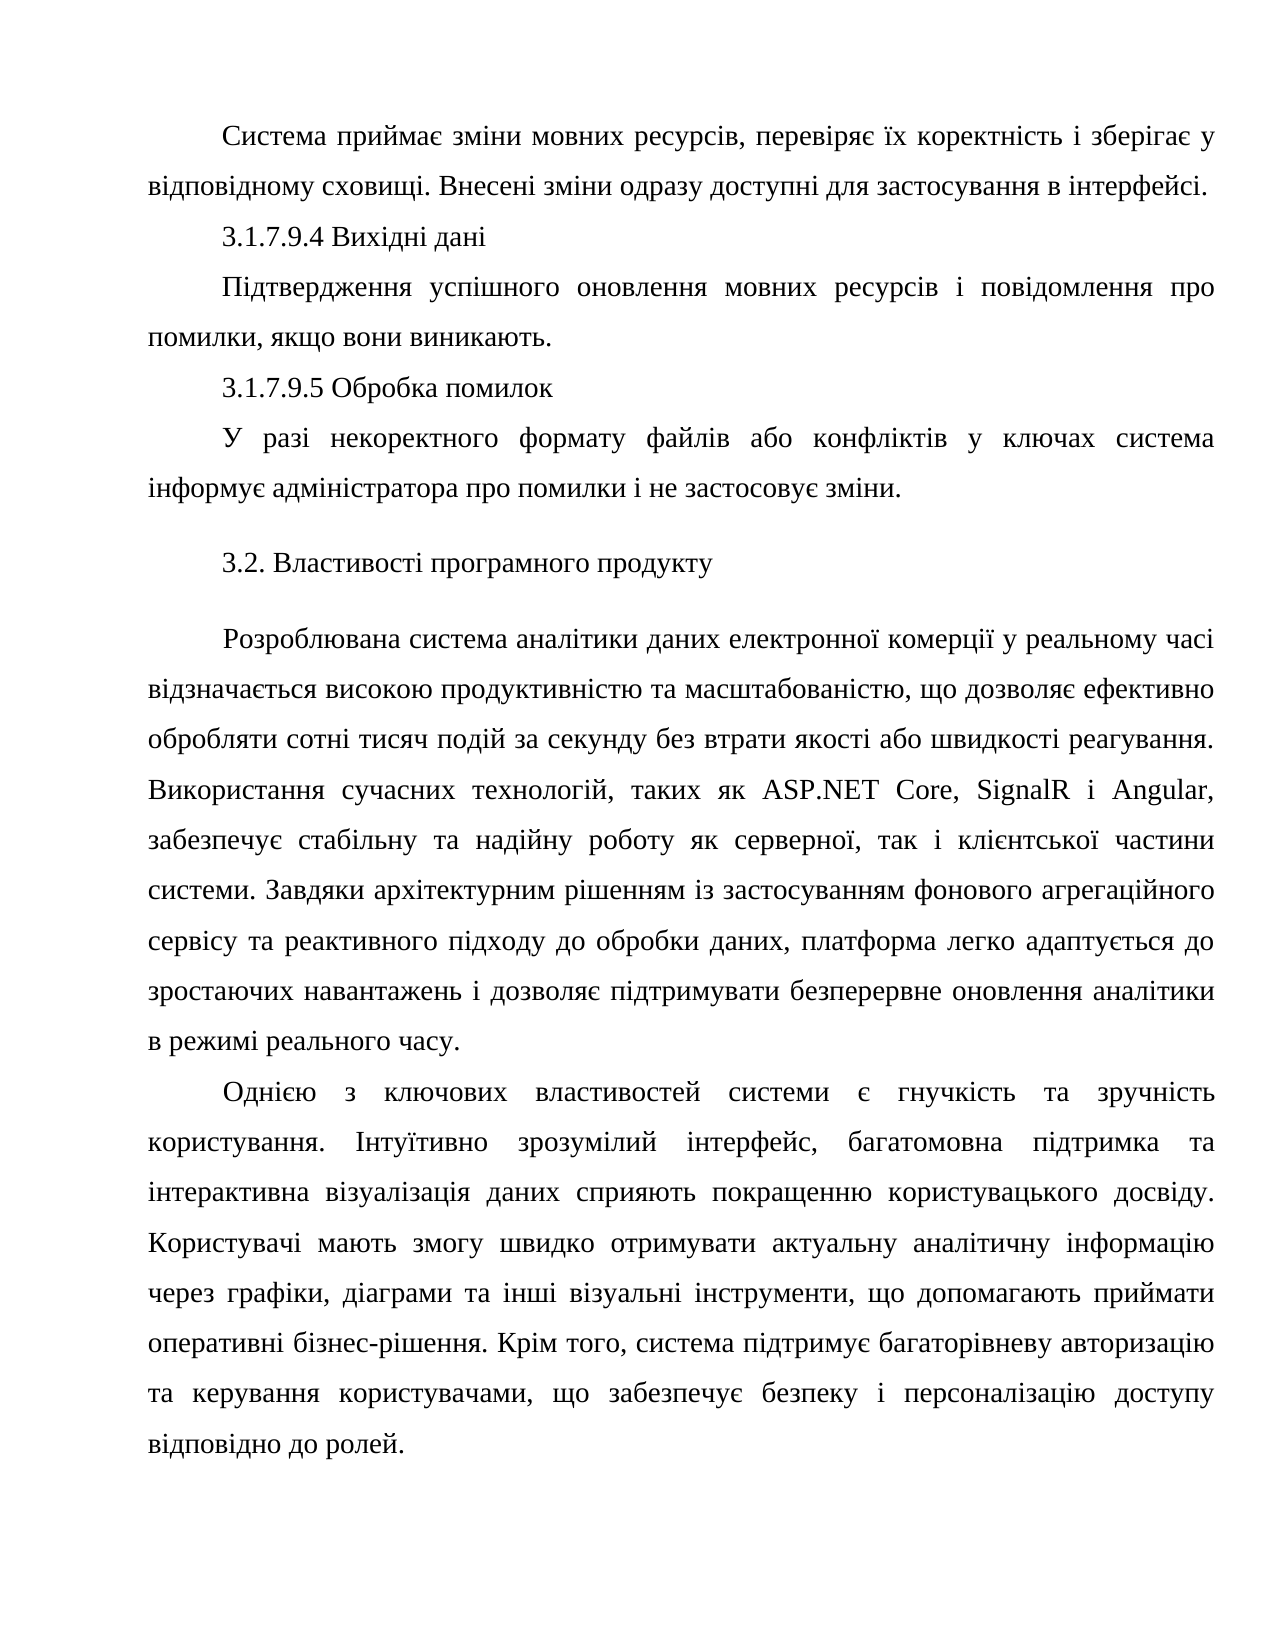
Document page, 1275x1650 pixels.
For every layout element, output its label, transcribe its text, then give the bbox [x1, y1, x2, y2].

text Підтвердження успішного оновлення мовних ресурсів і повідомлення про помилки, якщо вони виникають. [148, 269, 1216, 353]
text 3.2. Властивості програмного продукту [222, 546, 1216, 579]
text Однією з ключових властивостей системи є гнучкість та зручність користування. Інтуїтивно зрозумілий інтерфейс, багатомовна підтримка та інтерактивна візуалізація даних сприяють покращенню користувацького досвіду. Користувачі мають змогу швидко отримувати актуальну аналітичну інформацію через графіки, діаграми та інші візуальні інструменти, що допомагають приймати оперативні бізнес-рішення. Крім того, система підтримує багаторівневу авторизацію та керування користувачами, що забезпечує безпеку і персоналізацію доступу відповідно до ролей. [148, 1074, 1216, 1459]
text 3.1.7.9.5 Обробка помилок [148, 370, 1216, 403]
text У разі некоректного формату файлів або конфліктів у ключах система інформує адміністратора про помилки і не застосовує зміни. [148, 420, 1216, 504]
text 3.1.7.9.4 Вихідні дані [148, 219, 1216, 252]
text Розроблювана система аналітики даних електронної комерції у реальному часі відзначається високою продуктивністю та масштабованістю, що дозволяє ефективно обробляти сотні тисяч подій за секунду без втрати якості або швидкості реагування. Використання сучасних технологій, таких як ASP.NET Core, SignalR і Angular, забезпечує стабільну та надійну роботу як серверної, так і клієнтської частини системи. Завдяки архітектурним рішенням із застосуванням фонового агрегаційного сервісу та реактивного підходу до обробки даних, платформа легко адаптується до зростаючих навантажень і дозволяє підтримувати безперервне оновлення аналітики в режимі реального часу. [148, 621, 1216, 1057]
text Система приймає зміни мовних ресурсів, перевіряє їх коректність і зберігає у відповідному сховищі. Внесені зміни одразу доступні для застосування в інтерфейсі. [148, 118, 1216, 202]
